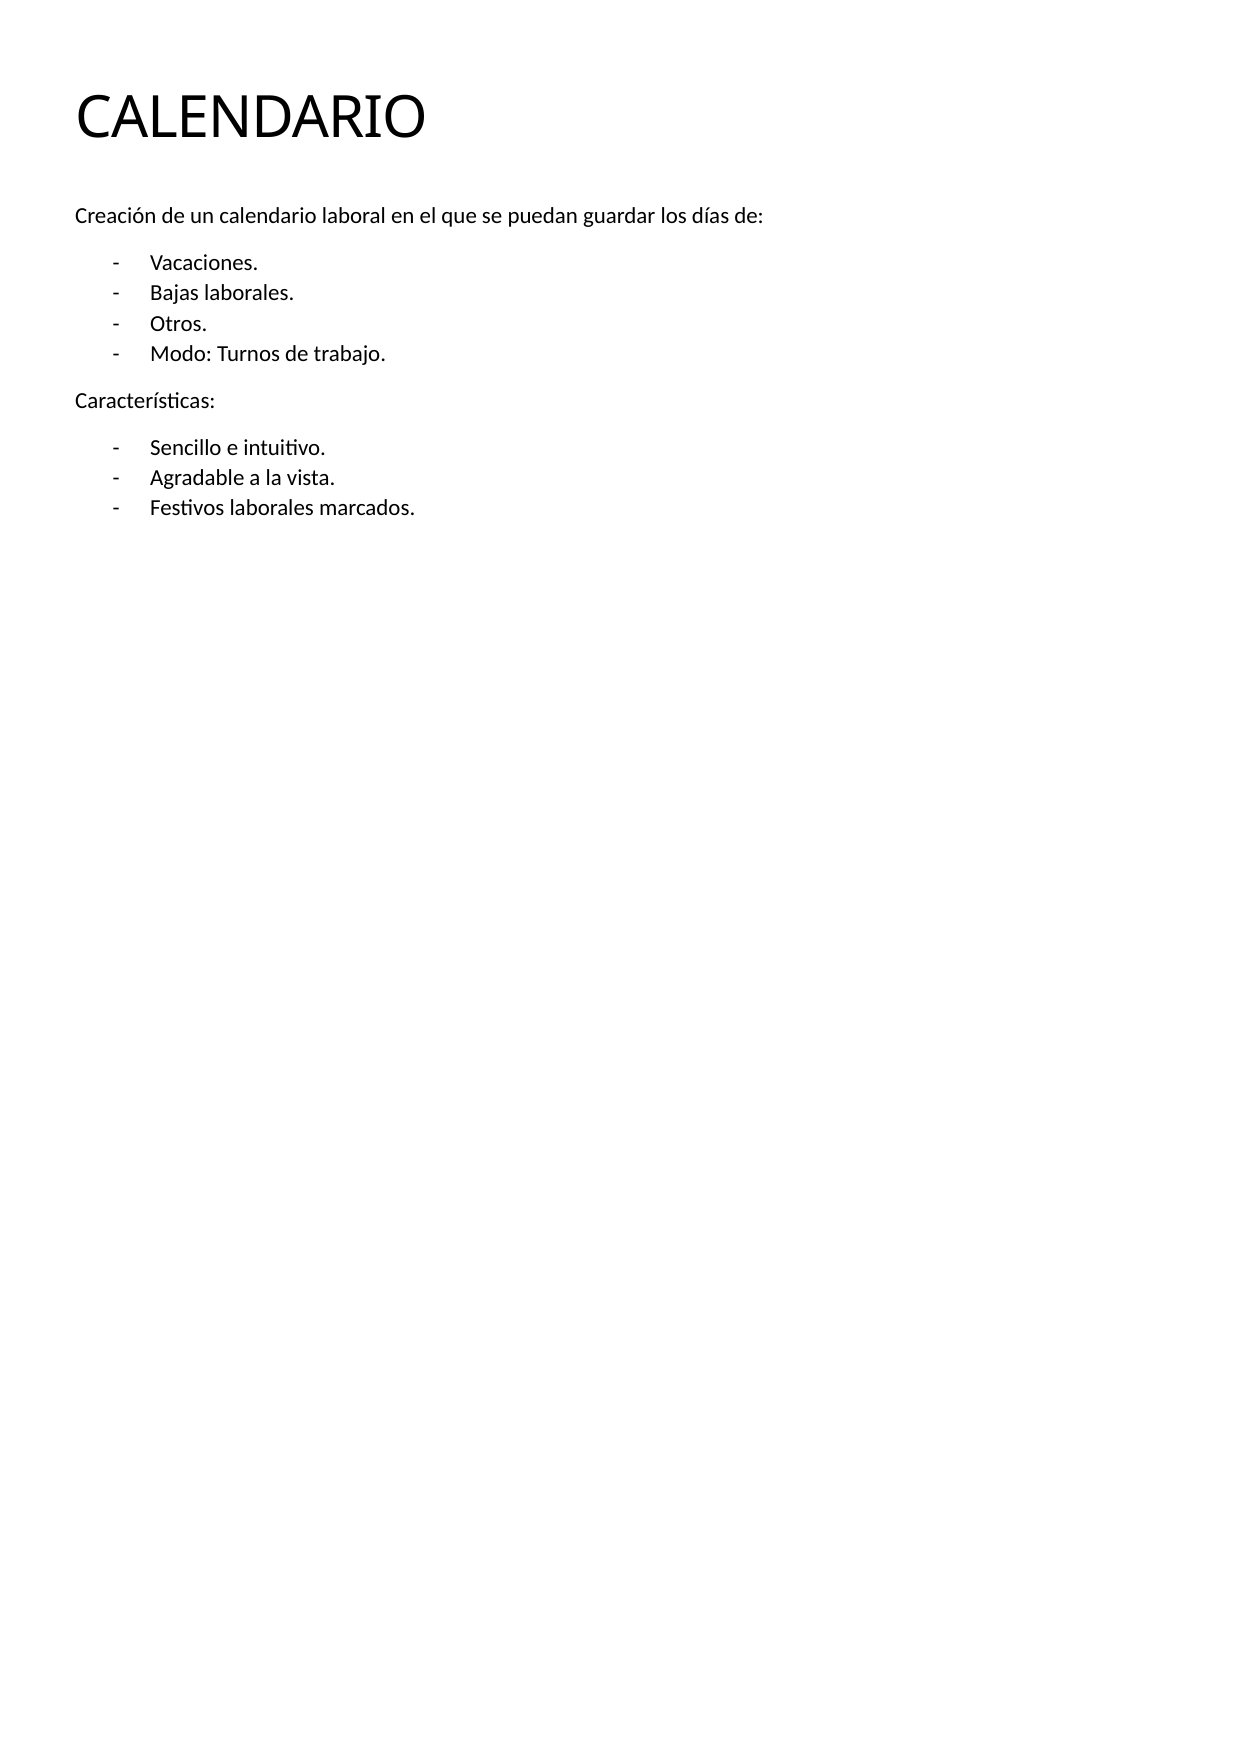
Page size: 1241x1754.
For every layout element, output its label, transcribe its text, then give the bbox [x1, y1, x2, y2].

text Características: [75, 386, 1165, 414]
list Modo: Turnos de trabajo. [112, 339, 1165, 367]
list Sencillo e intuitivo. [112, 433, 1165, 461]
title CALENDARIO [75, 75, 1165, 154]
list Vacaciones. [112, 248, 1165, 276]
list Bajas laborales. [112, 278, 1165, 306]
text Creación de un calendario laboral en el que se puedan guardar los días de: [75, 201, 1165, 229]
list Otros. [112, 309, 1165, 337]
list Agradable a la vista. [112, 463, 1165, 491]
list Festivos laborales marcados. [112, 493, 1165, 521]
